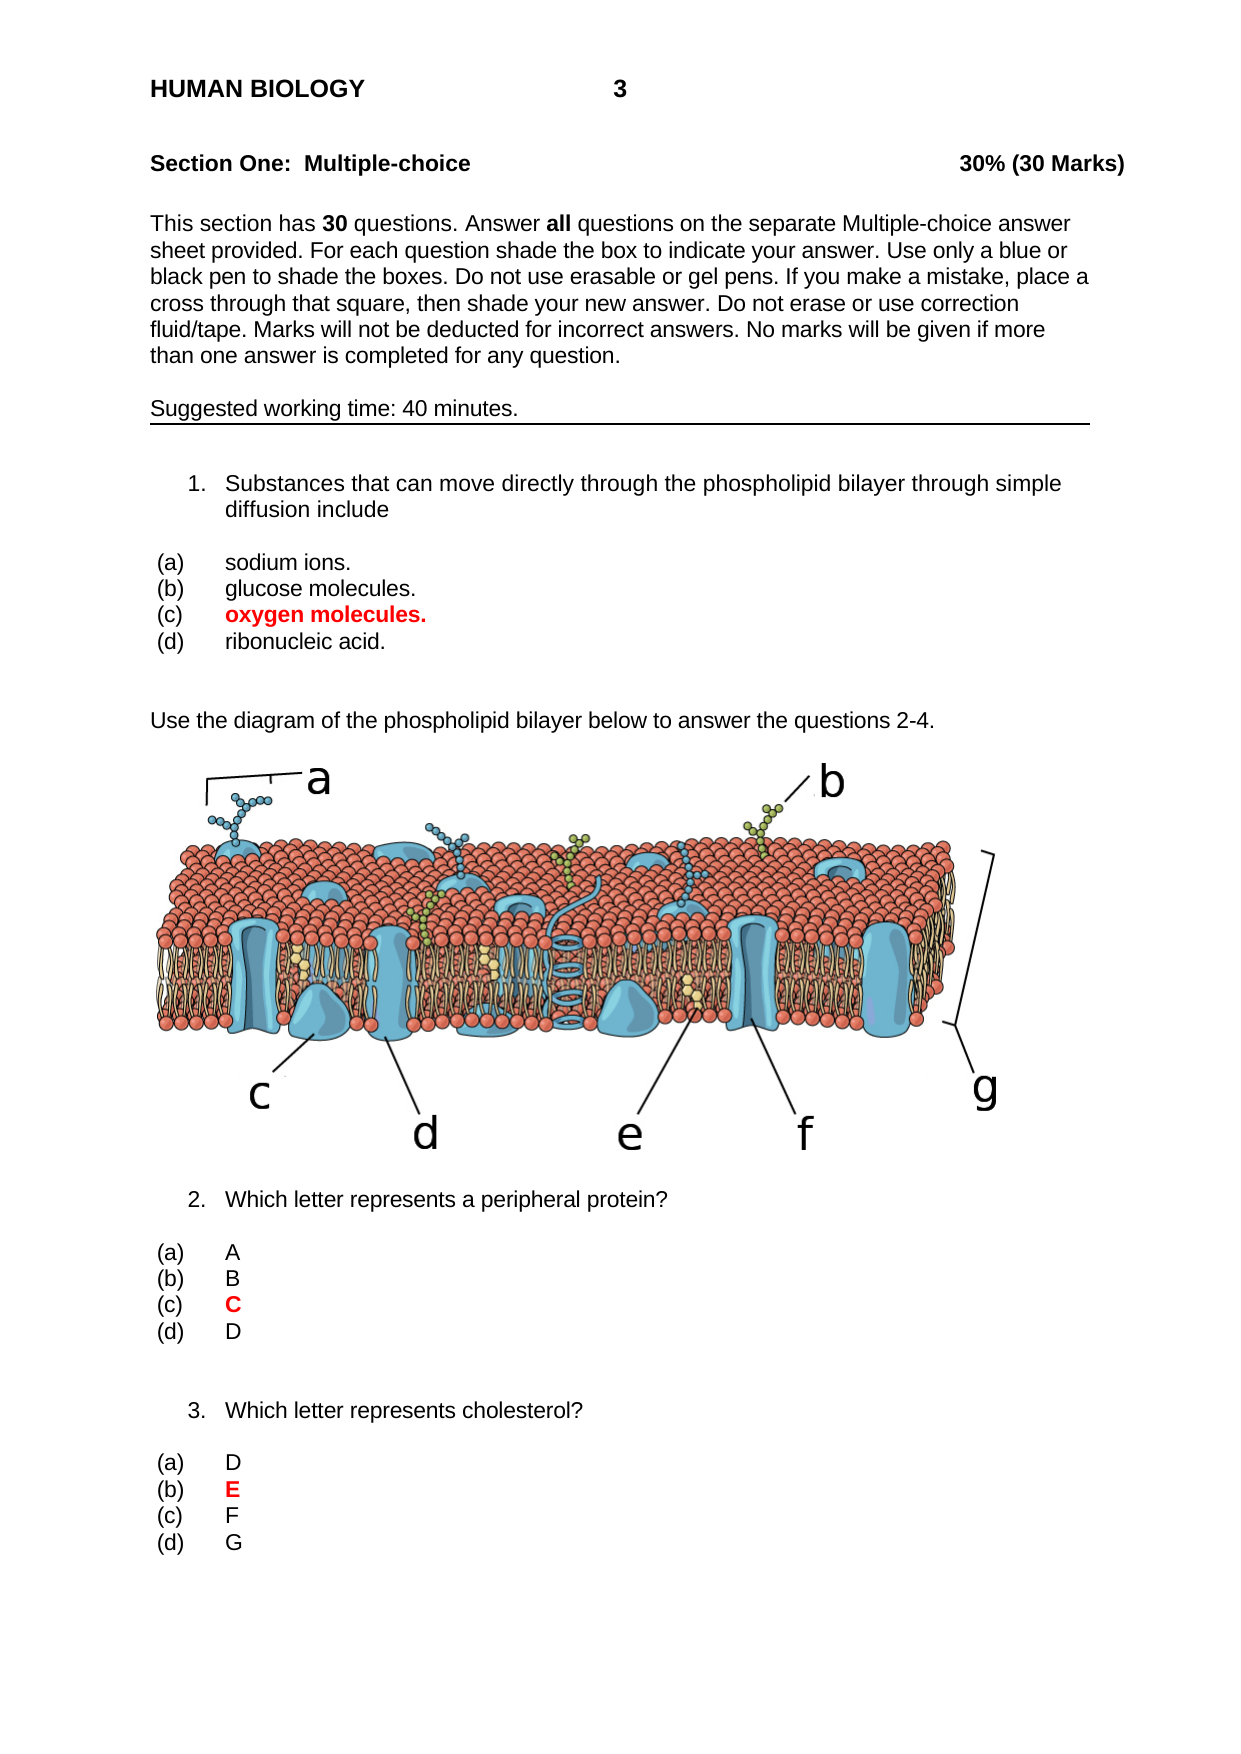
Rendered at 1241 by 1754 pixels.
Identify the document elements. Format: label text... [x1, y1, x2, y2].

picture [150, 759, 1025, 1160]
list D [150, 1449, 1090, 1476]
list Which letter represents cholesterol? [187, 1397, 1090, 1423]
list B [150, 1265, 1090, 1291]
list F [150, 1502, 1090, 1528]
text Section One: Multiple-choice 30% (30 Marks) [150, 150, 1090, 176]
list D [150, 1318, 1090, 1344]
list ribonucleic acid. [150, 628, 1090, 654]
list glucose molecules. [150, 575, 1090, 601]
list oxygen molecules. [150, 601, 1090, 628]
list Which letter represents a peripheral protein? [187, 1186, 1090, 1212]
list C [150, 1291, 1090, 1318]
text Suggested working time: 40 minutes. [150, 395, 1090, 423]
list G [150, 1528, 1090, 1555]
text Use the diagram of the phospholipid bilayer below to answer the questions 2-4. [150, 707, 1090, 733]
list A [150, 1238, 1090, 1265]
list E [150, 1476, 1090, 1502]
list Substances that can move directly through the phospholipid bilayer through simple diffusion include [187, 469, 1090, 522]
text This section has 30 questions. Answer all questions on the separate Multiple-choice answer sheet provided. For each question shade the box to indicate your answer. Use only a blue or black pen to shade the boxes. Do not use erasable or gel pens. If you make a mistake, place a cross through that square, then shade your new answer. Do not erase or use correction fluid/tape. Marks will not be deducted for incorrect answers. No marks will be given if more than one answer is completed for any question. [150, 210, 1090, 368]
list sodium ions. [150, 549, 1090, 575]
